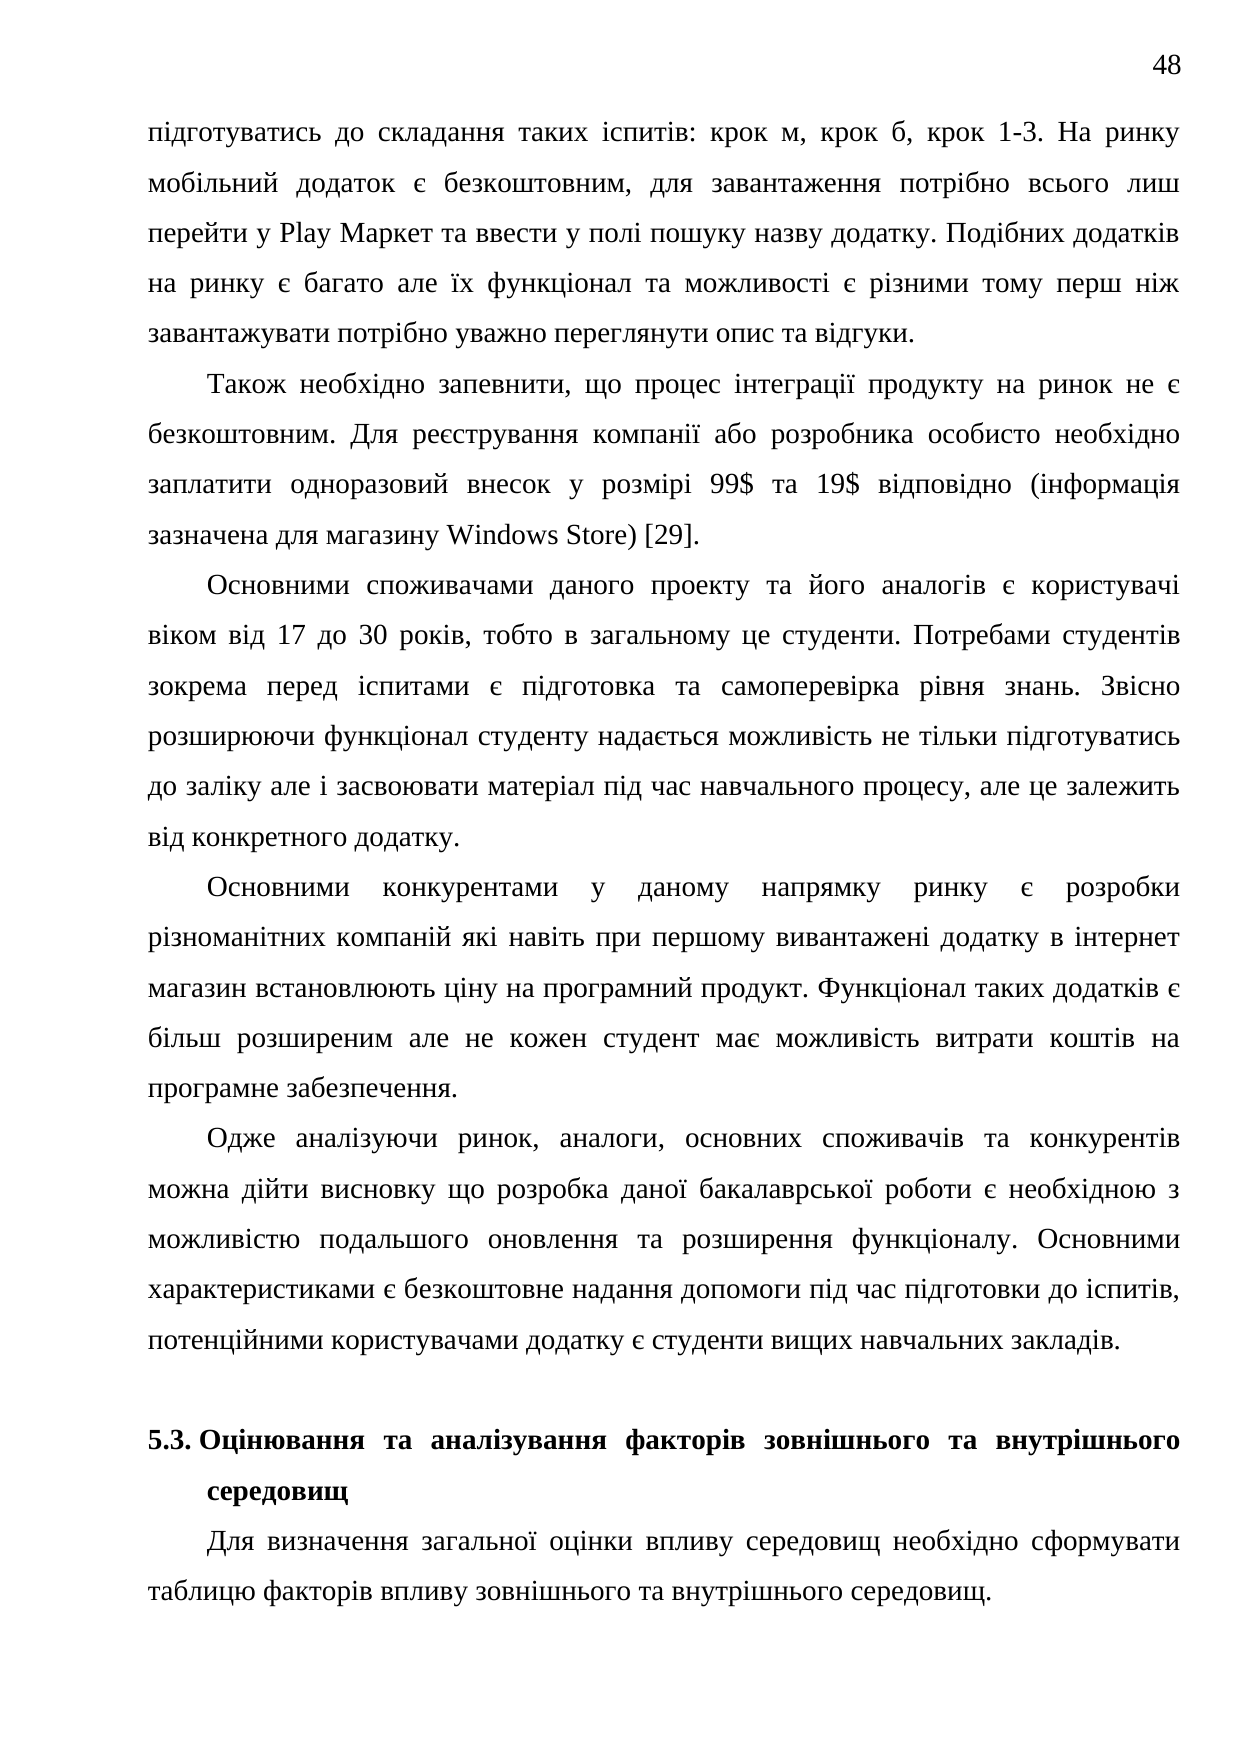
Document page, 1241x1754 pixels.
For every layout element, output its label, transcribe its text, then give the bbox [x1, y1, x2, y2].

text Також необхідно запевнити, що процес інтеграції продукту на ринок не є безкоштовним. Для реєстрування компанії або розробника особисто необхідно заплатити одноразовий внесок у розмірі 99$ та 19$ відповідно (інформація зазначена для магазину Windows Store) [29]. [148, 366, 1181, 550]
text Основними споживачами даного проекту та його аналогів є користувачі віком від 17 до 30 років, тобто в загальному це студенти. Потребами студентів зокрема перед іспитами є підготовка та самоперевірка рівня знань. Звісно розширюючи функціонал студенту надається можливість не тільки підготуватись до заліку але і засвоювати матеріал під час навчального процесу, але це залежить від конкретного додатку. [148, 567, 1181, 852]
text Одже аналізуючи ринок, аналоги, основних споживачів та конкурентів можна дійти висновку що розробка даної бакалаврської роботи є необхідною з можливістю подальшого оновлення та розширення функціоналу. Основними характеристиками є безкоштовне надання допомоги під час підготовки до іспитів, потенційними користувачами додатку є студенти вищих навчальних закладів. [148, 1121, 1181, 1355]
text Основними конкурентами у даному напрямку ринку є розробки різноманітних компаній які навіть при першому вивантажені додатку в інтернет магазин встановлюють ціну на програмний продукт. Функціонал таких додатків є більш розширеним але не кожен студент має можливість витрати коштів на програмне забезпечення. [148, 869, 1181, 1104]
text Оцінювання та аналізування факторів зовнішнього та внутрішнього середовищ [148, 1422, 1181, 1506]
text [148, 114, 1181, 349]
text Для визначення загальної оцінки впливу середовищ необхідно сформувати таблицю факторів впливу зовнішнього та внутрішнього середовищ. [148, 1523, 1181, 1607]
